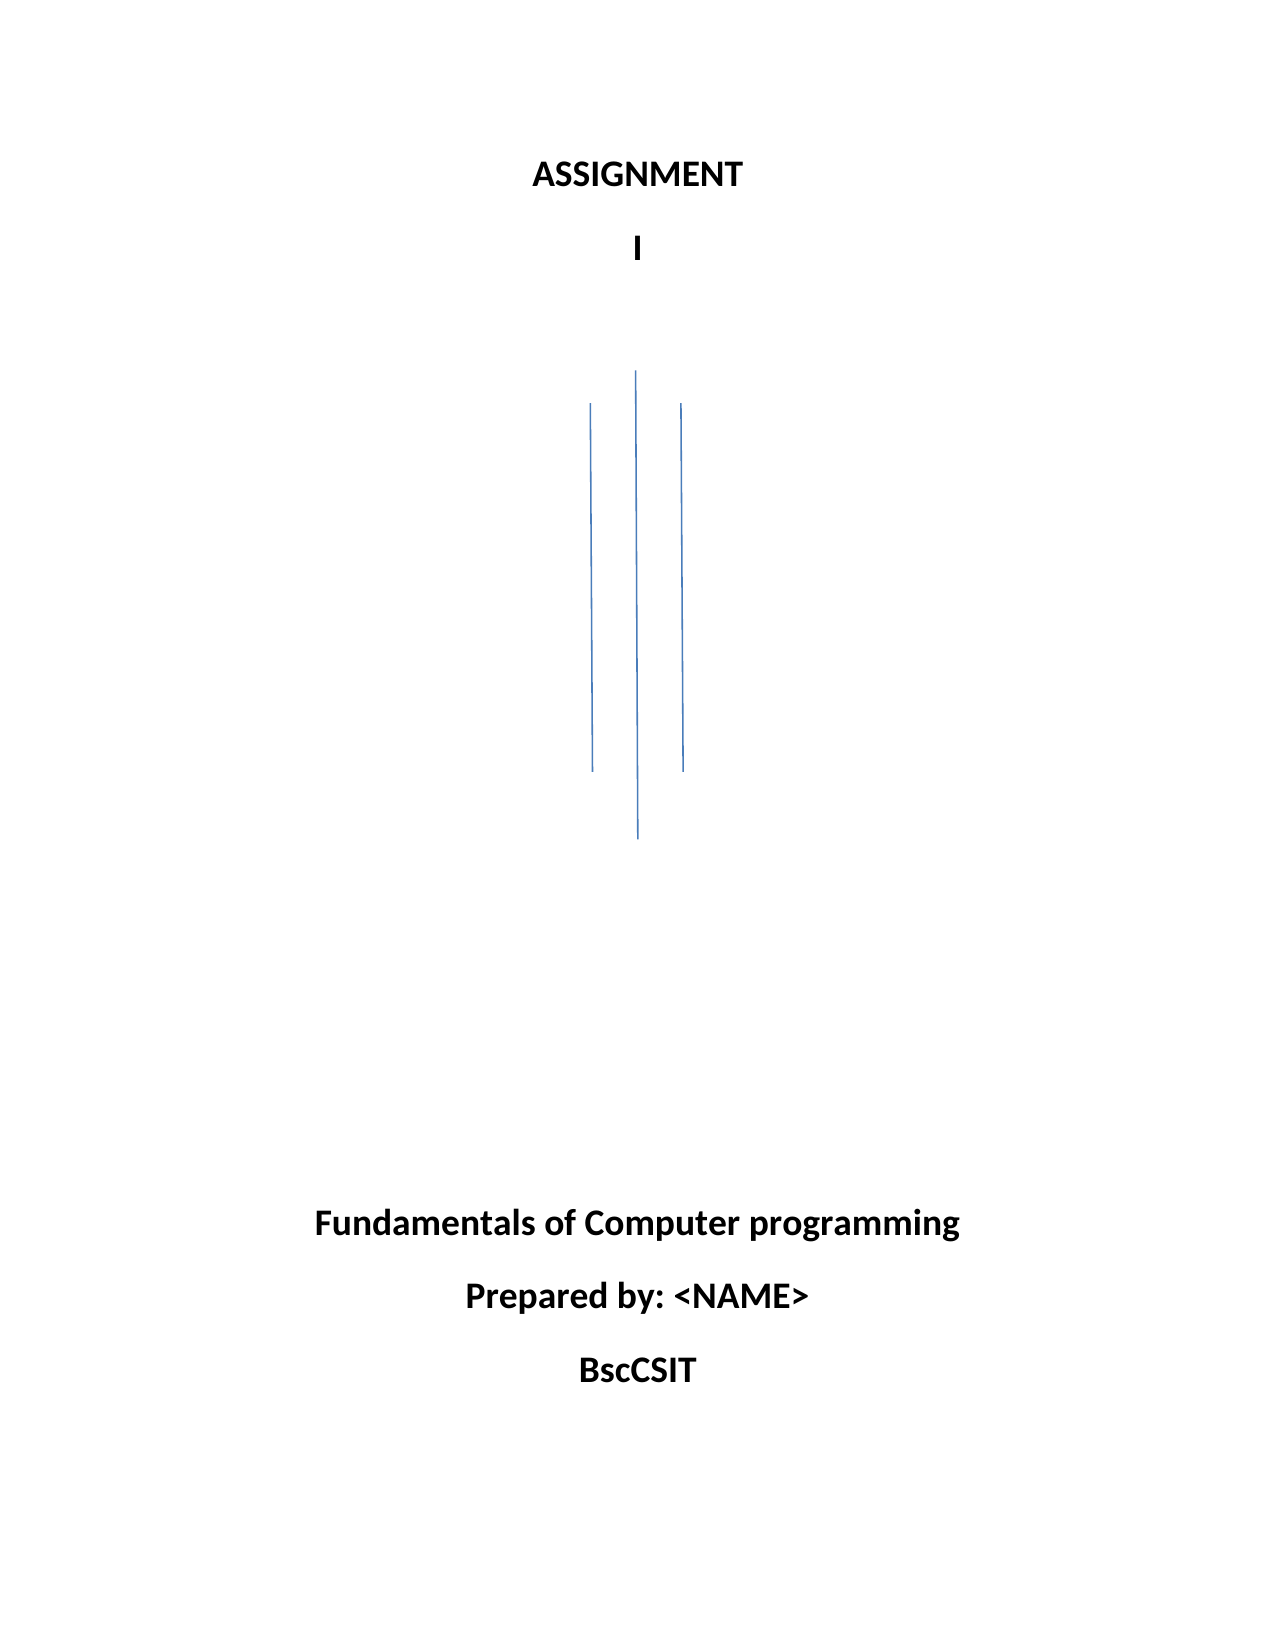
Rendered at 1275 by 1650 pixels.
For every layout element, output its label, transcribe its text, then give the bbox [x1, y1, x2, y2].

text ASSIGNMENT [150, 150, 1125, 196]
text Fundamentals of Computer programming [150, 1198, 1125, 1244]
text Prepared by: <NAME> [150, 1272, 1125, 1318]
text I [150, 223, 1125, 269]
text BscCSIT [150, 1346, 1125, 1391]
